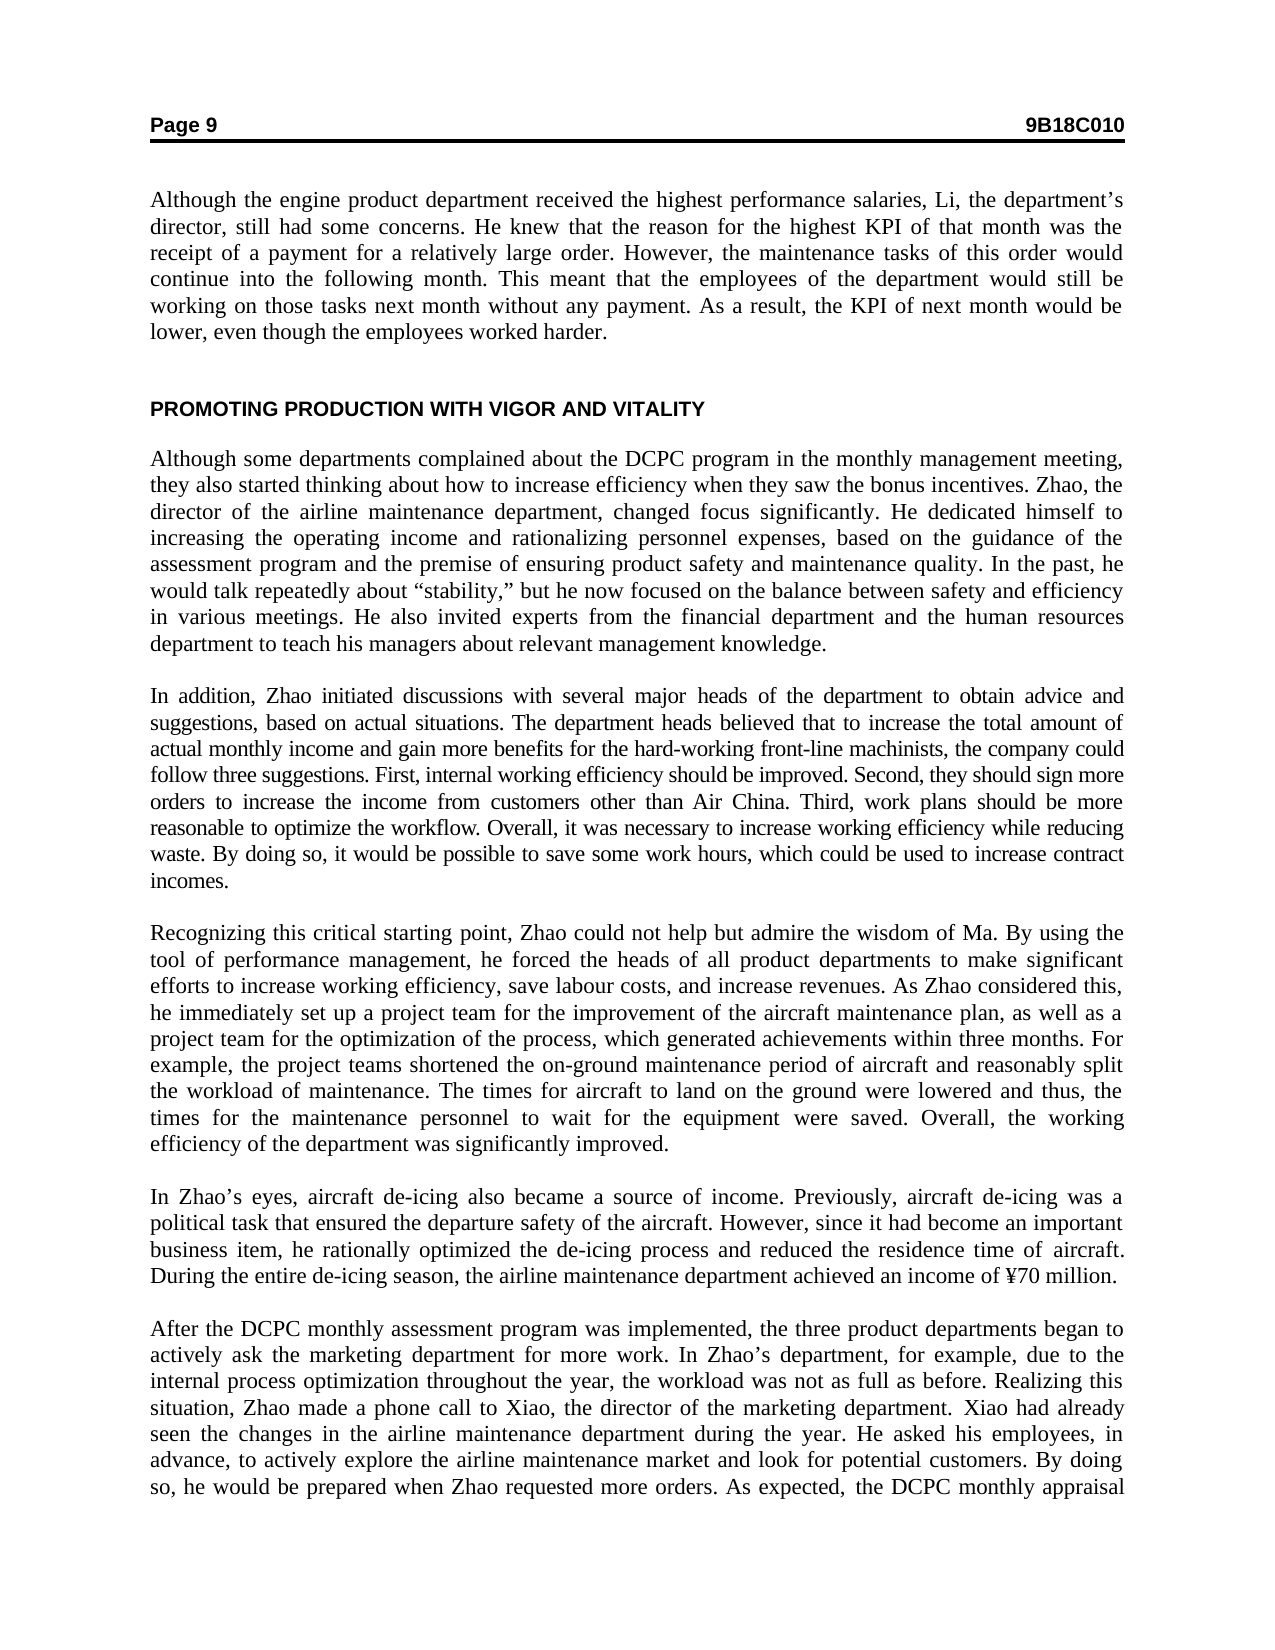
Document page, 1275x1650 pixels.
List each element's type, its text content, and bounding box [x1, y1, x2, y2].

text Although some departments complained about the DCPC program in the monthly management meeting, they also started thinking about how to increase efficiency when they saw the bonus incentives. Zhao, the director of the airline maintenance department, changed focus significantly. He dedicated himself to increasing the operating income and rationalizing personnel expenses, based on the guidance of the assessment program and the premise of ensuring product safety and maintenance quality. In the past, he would talk repeatedly about “stability,” but he now focused on the balance between safety and efficiency in various meetings. He also invited experts from the financial department and the human resources department to teach his managers about relevant management knowledge. [150, 445, 1125, 656]
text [150, 1315, 1125, 1499]
text Promoting Production with Vigor and Vitality [150, 397, 1125, 421]
text In Zhao’s eyes, aircraft de-icing also became a source of income. Previously, aircraft de-icing was a political task that ensured the departure safety of the aircraft. However, since it had become an important business item, he rationally optimized the de-icing process and reduced the residence time of aircraft. During the entire de-icing season, the airline maintenance department achieved an income of ¥70 million. [150, 1183, 1125, 1288]
text Recognizing this critical starting point, Zhao could not help but admire the wisdom of Ma. By using the tool of performance management, he forced the heads of all product departments to make significant efforts to increase working efficiency, save labour costs, and increase revenues. As Zhao considered this, he immediately set up a project team for the improvement of the aircraft maintenance plan, as well as a project team for the optimization of the process, which generated achievements within three months. For example, the project teams shortened the on-ground maintenance period of aircraft and reasonably split the workload of maintenance. The times for aircraft to land on the ground were lowered and thus, the times for the maintenance personnel to wait for the equipment were saved. Overall, the working efficiency of the department was significantly improved. [150, 919, 1125, 1157]
text Although the engine product department received the highest performance salaries, Li, the department’s director, still had some concerns. He knew that the reason for the highest KPI of that month was the receipt of a payment for a relatively large order. However, the maintenance tasks of this order would continue into the following month. This meant that the employees of the department would still be working on those tasks next month without any payment. As a result, the KPI of next month would be lower, even though the employees worked harder. [150, 186, 1125, 344]
text In addition, Zhao initiated discussions with several major heads of the department to obtain advice and suggestions, based on actual situations. The department heads believed that to increase the total amount of actual monthly income and gain more benefits for the hard-working front-line machinists, the company could follow three suggestions. First, internal working efficiency should be improved. Second, they should sign more orders to increase the income from customers other than Air China. Third, work plans should be more reasonable to optimize the workflow. Overall, it was necessary to increase working efficiency while reducing waste. By doing so, it would be possible to save some work hours, which could be used to increase contract incomes. [150, 682, 1125, 893]
